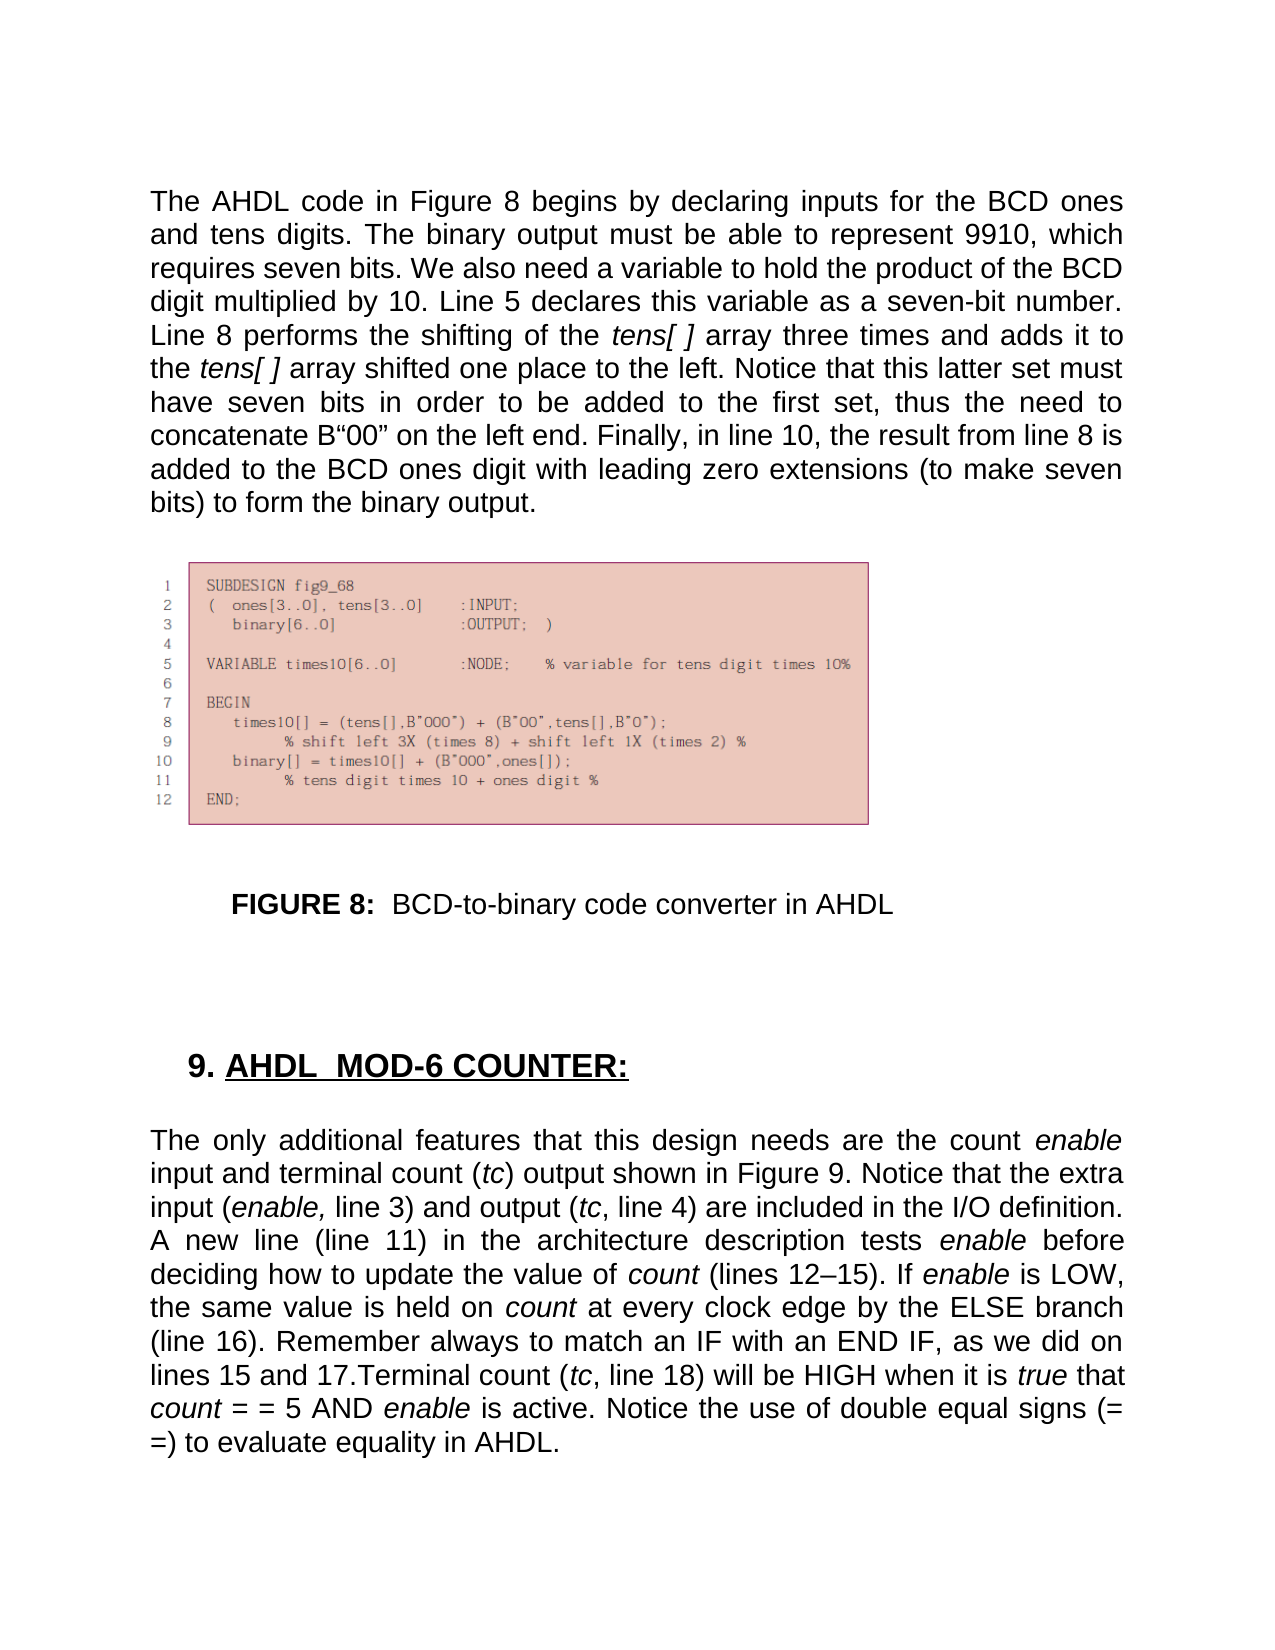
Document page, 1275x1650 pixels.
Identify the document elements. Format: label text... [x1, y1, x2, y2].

picture [150, 552, 883, 835]
text The AHDL code in Figure 8 begins by declaring inputs for the BCD ones and tens digits. The binary output must be able to represent 9910, which requires seven bits. We also need a variable to hold the product of the BCD digit multiplied by 10. Line 5 declares this variable as a seven-bit number. Line 8 performs the shifting of the tens[ ] array three times and adds it to the tens[ ] array shifted one place to the left. Notice that this latter set must have seven bits in order to be added to the first set, thus the need to concatenate B“00” on the left end. Finally, in line 10, the result from line 8 is added to the BCD ones digit with leading zero extensions (to make seven bits) to form the binary output. [150, 183, 1125, 519]
text FIGURE 8: BCD-to-binary code converter in AHDL [150, 887, 1125, 921]
text The only additional features that this design needs are the count enable input and terminal count (tc) output shown in Figure 9. Notice that the extra input (enable, line 3) and output (tc, line 4) are included in the I/O definition. A new line (line 11) in the architecture description tests enable before deciding how to update the value of count (lines 12–15). If enable is LOW, the same value is held on count at every clock edge by the ELSE branch (line 16). Remember always to match an IF with an END IF, as we did on lines 15 and 17.Terminal count (tc, line 18) will be HIGH when it is true that count = = 5 AND enable is active. Notice the use of double equal signs (= =) to evaluate equality in AHDL. [150, 1123, 1125, 1458]
list AHDL MOD-6 COUNTER: [187, 1046, 1125, 1084]
